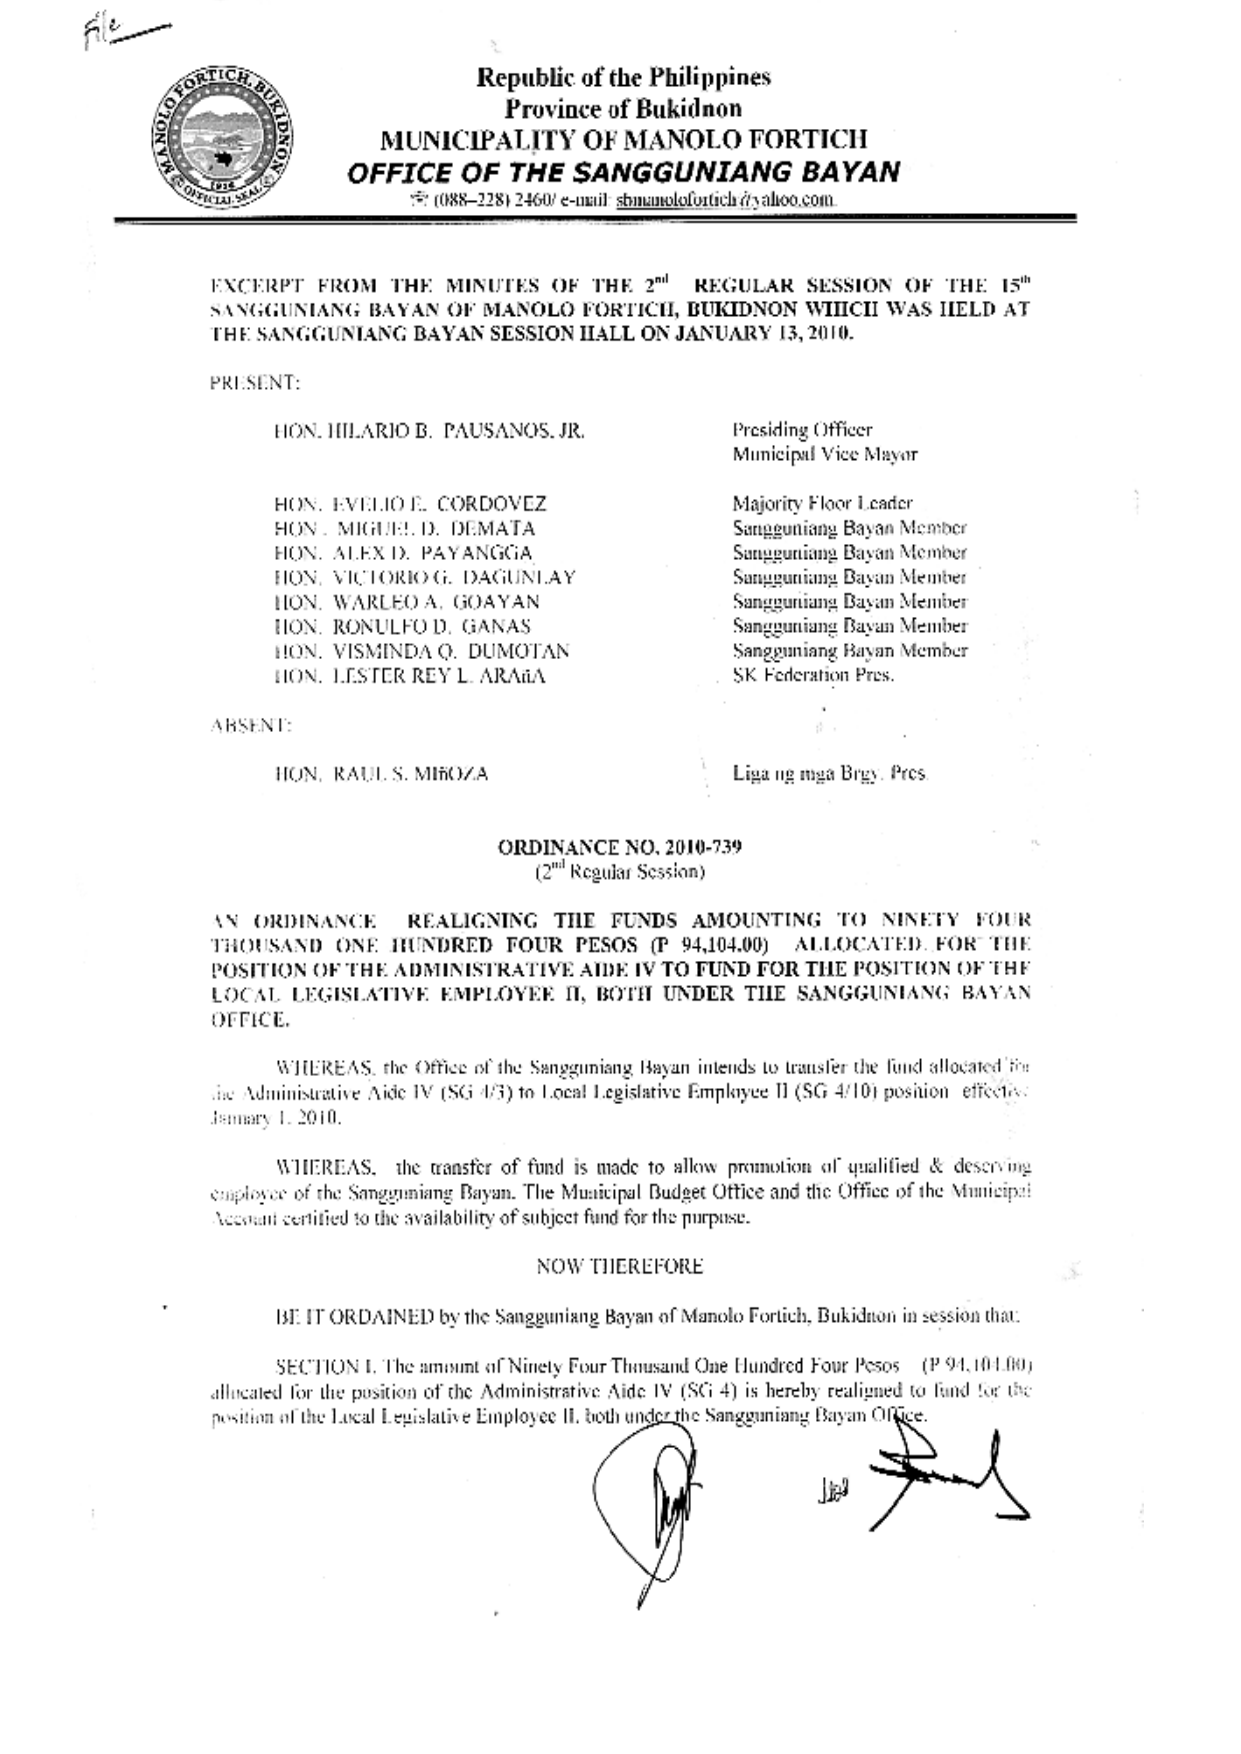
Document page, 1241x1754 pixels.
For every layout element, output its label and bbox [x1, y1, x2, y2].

picture [75, 0, 1144, 1620]
